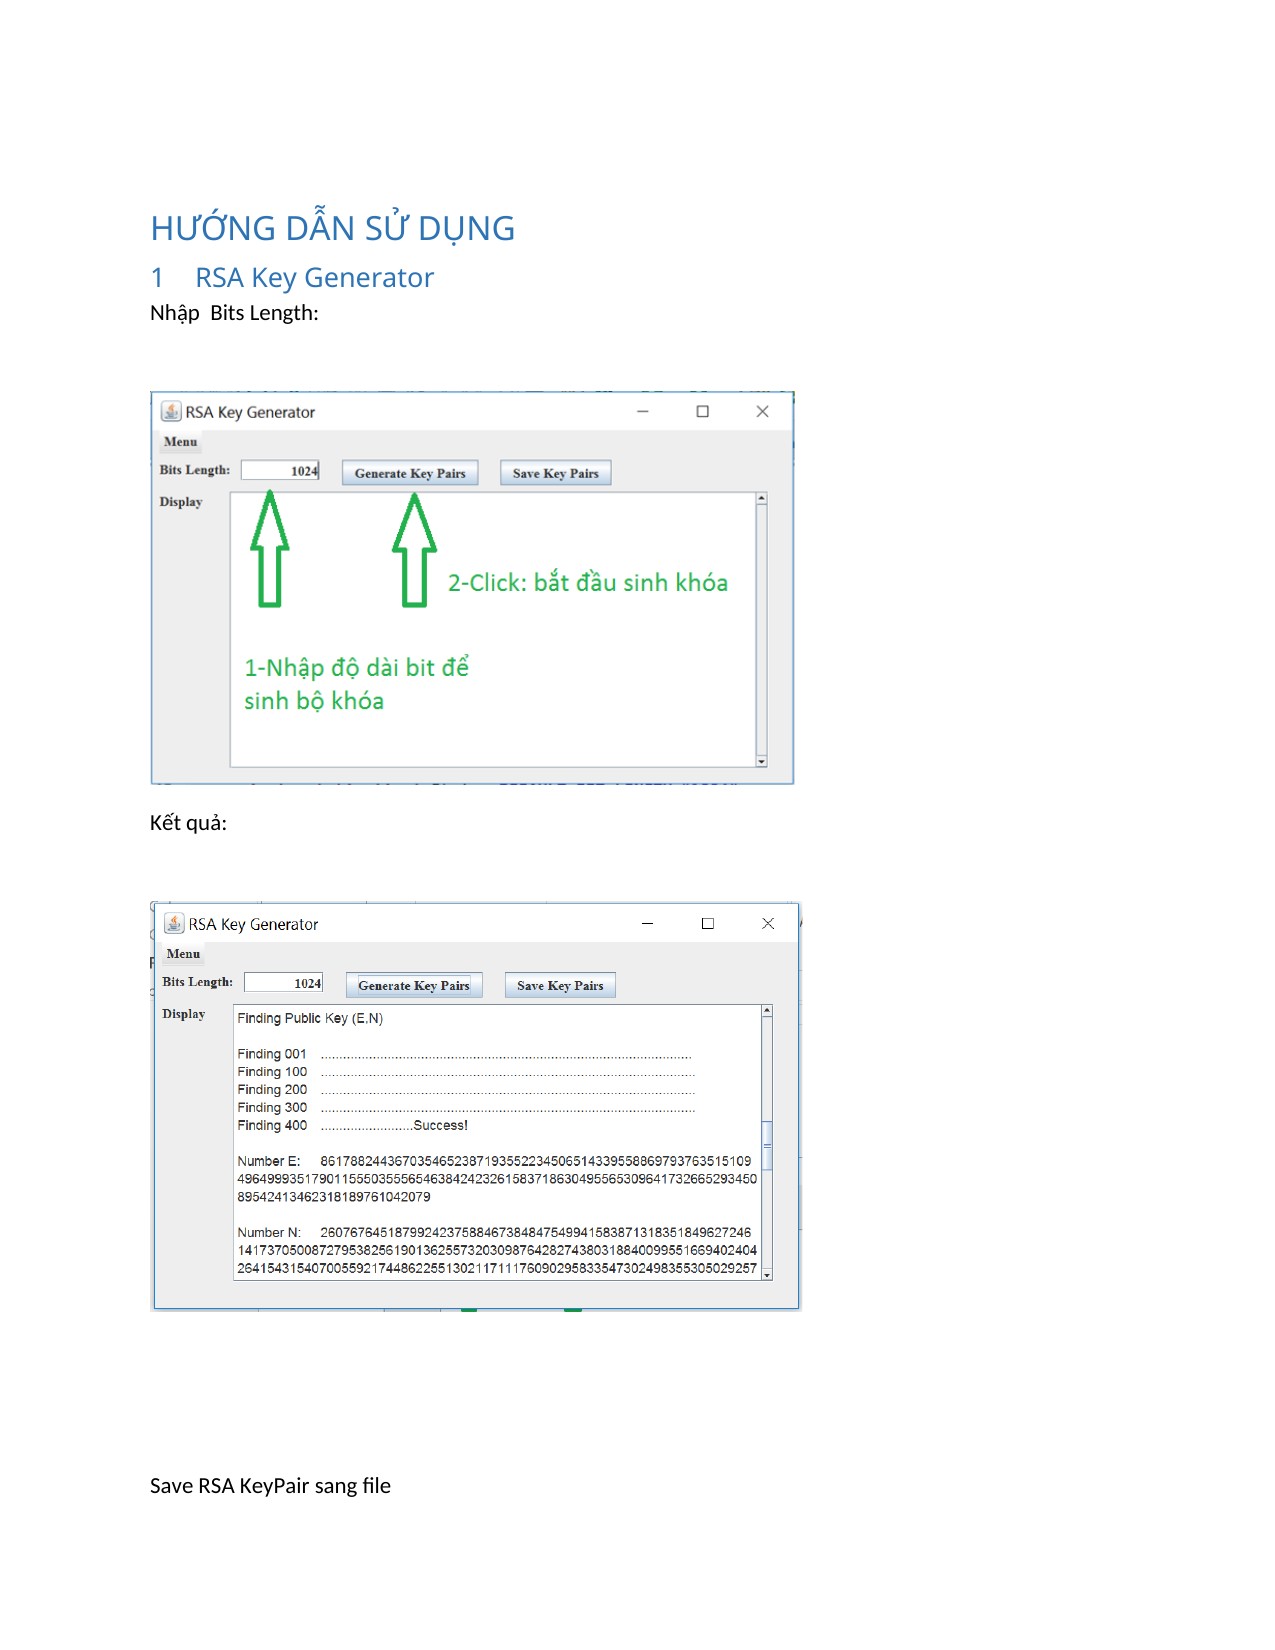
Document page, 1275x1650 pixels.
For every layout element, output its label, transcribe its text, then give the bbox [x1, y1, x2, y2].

picture [150, 901, 803, 1312]
text Kết quả: [150, 808, 1125, 836]
subtitle HƯỚNG DẪN SỬ DỤNG [150, 205, 1125, 251]
text Nhập Bits Length: [150, 298, 1125, 326]
text Save RSA KeyPair sang file [150, 1471, 1125, 1499]
picture [150, 391, 800, 790]
subtitle RSA Key Generator [150, 258, 1125, 295]
